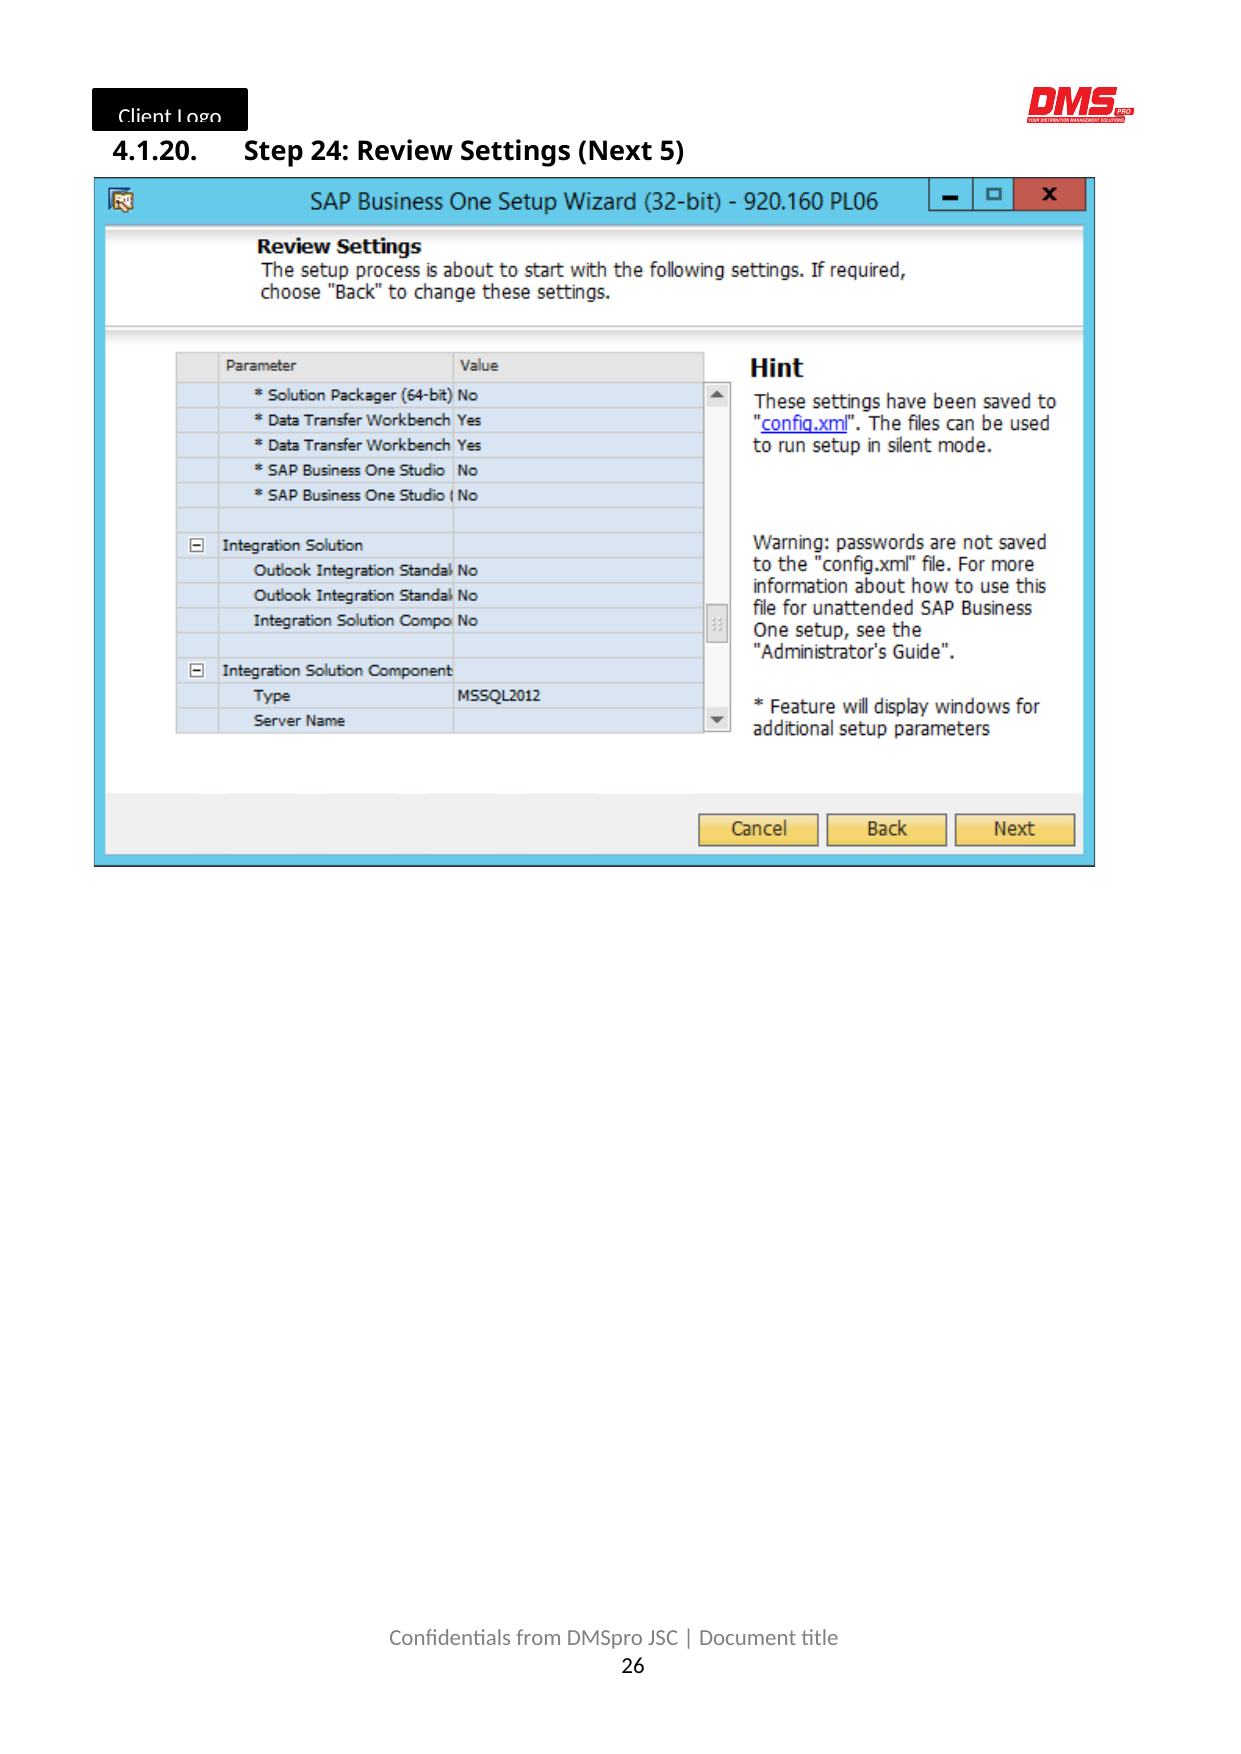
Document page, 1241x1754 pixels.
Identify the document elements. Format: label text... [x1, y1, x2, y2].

subtitle Step 24: Review Settings (Next 5) [112, 131, 1134, 168]
picture [93, 177, 1096, 867]
picture [1027, 87, 1135, 123]
